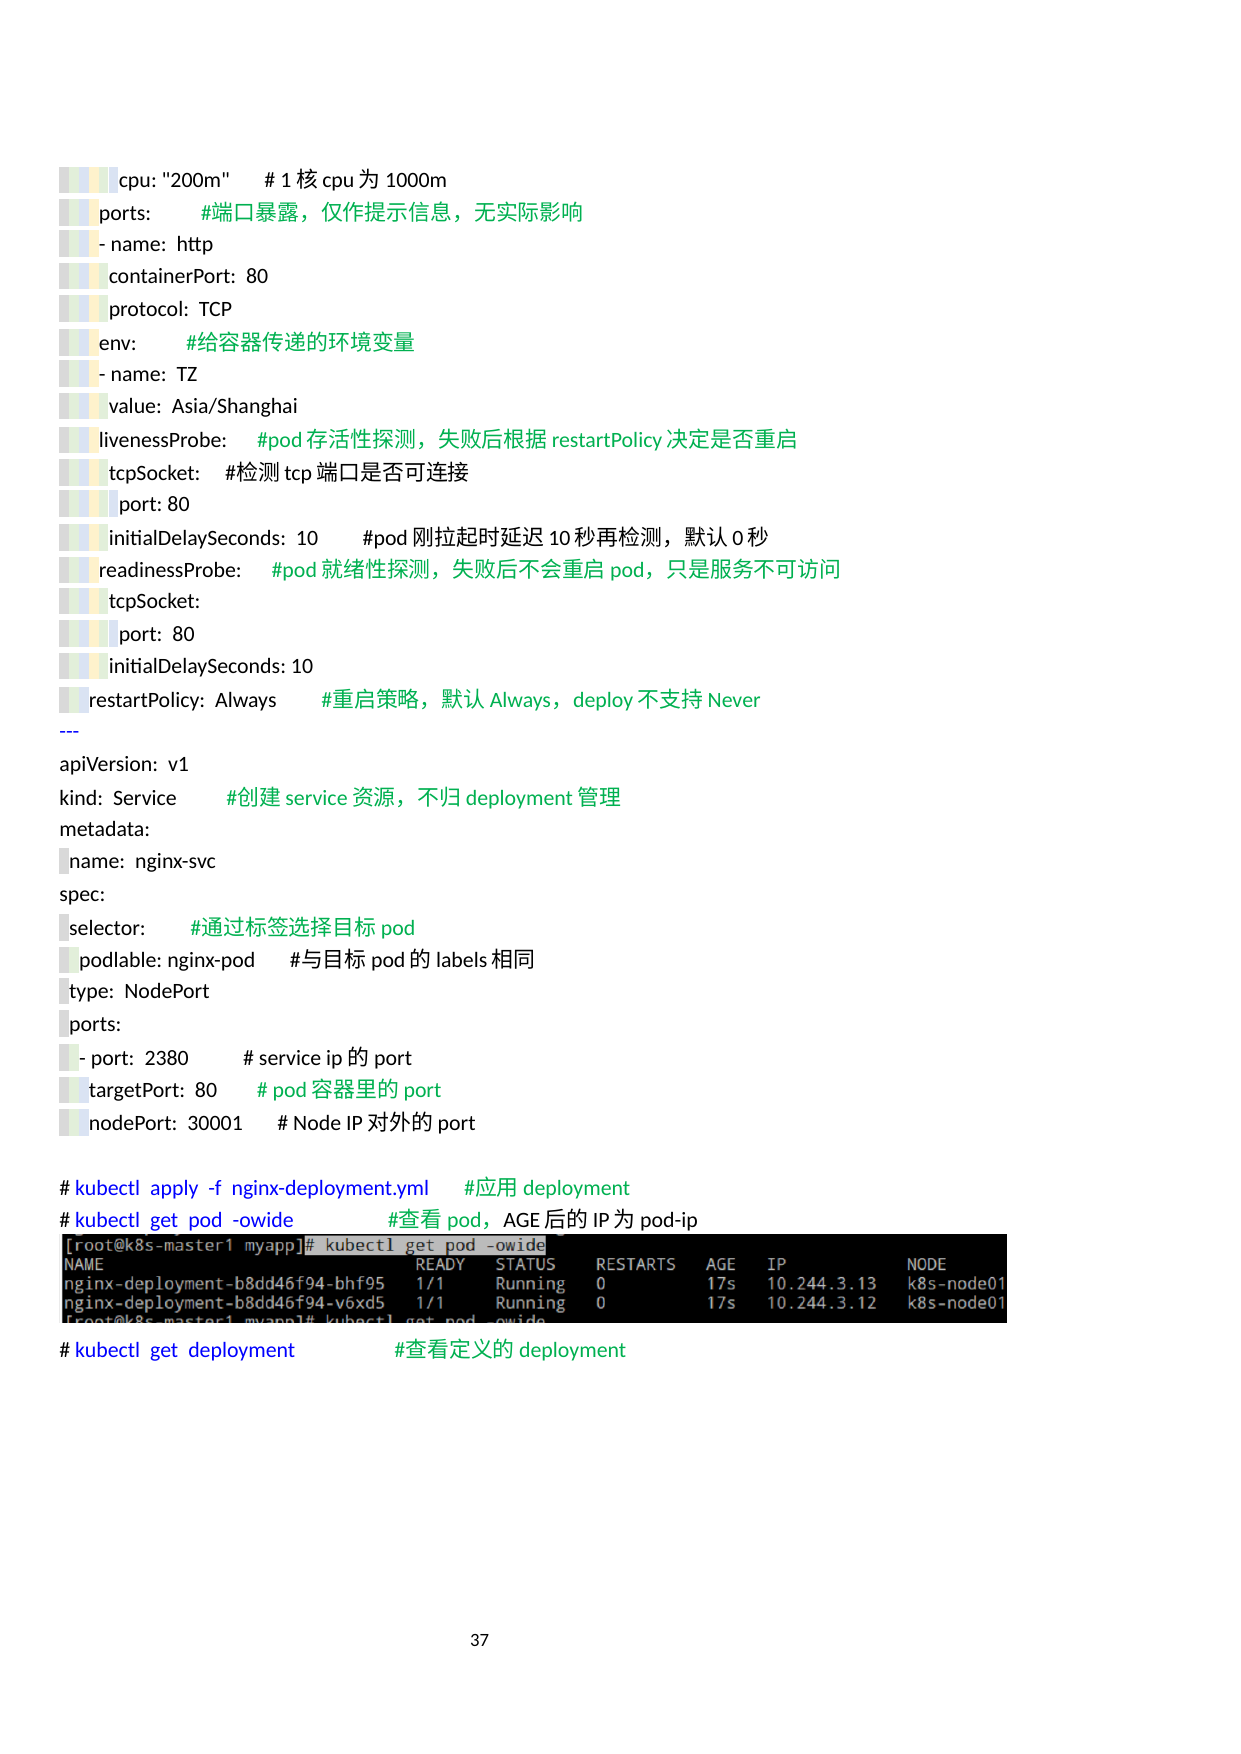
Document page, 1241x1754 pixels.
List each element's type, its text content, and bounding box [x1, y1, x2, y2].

text port: 80 [59, 487, 1181, 519]
text selector: #通过标签选择目标pod [59, 909, 1181, 942]
text kind: Service #创建service资源，不归deployment管理 [59, 779, 1181, 812]
text initialDelaySeconds: 10 [59, 649, 1181, 682]
text port: 80 [59, 617, 1181, 649]
text apiVersion: v1 [59, 747, 1181, 779]
text - port: 2380 # service ip 的port [59, 1039, 1181, 1072]
text podlable: nginx-pod #与目标pod的labels相同 [59, 942, 1181, 974]
text protocol: TCP [59, 292, 1181, 324]
text metadata: [59, 812, 1181, 844]
text readinessProbe: #pod就绪性探测，失败后不会重启pod，只是服务不可访问 [59, 552, 1181, 584]
text --- [59, 714, 1181, 747]
text name: nginx-svc [59, 844, 1181, 877]
picture [59, 1234, 1007, 1323]
text ports: [59, 1007, 1181, 1039]
text ports: #端口暴露，仅作提示信息，无实际影响 [59, 194, 1181, 227]
text containerPort: 80 [59, 259, 1181, 292]
text livenessProbe: #pod存活性探测，失败后根据restartPolicy决定是否重启 [59, 422, 1181, 454]
text # kubectl get deployment #查看定义的deployment [59, 1332, 1181, 1364]
text cpu: "200m" # 1核cpu为1000m [59, 162, 1181, 194]
text tcpSocket: [59, 584, 1181, 617]
text type: NodePort [59, 974, 1181, 1007]
text initialDelaySeconds: 10 #pod刚拉起时延迟10秒再检测，默认0秒 [59, 519, 1181, 552]
text tcpSocket: #检测tcp端口是否可连接 [59, 454, 1181, 487]
text value: Asia/Shanghai [59, 389, 1181, 422]
text spec: [59, 877, 1181, 909]
text nodePort: 30001 # Node IP对外的port [59, 1104, 1181, 1137]
text # kubectl apply -f nginx-deployment.yml #应用deployment [59, 1169, 1181, 1202]
text - name: TZ [59, 357, 1181, 389]
text targetPort: 80 # pod容器里的port [59, 1072, 1181, 1104]
text - name: http [59, 227, 1181, 259]
text restartPolicy: Always #重启策略，默认Always，deploy不支持Never [59, 682, 1181, 714]
text # kubectl get pod -owide #查看pod，AGE后的IP为pod-ip [59, 1202, 1181, 1234]
text env: #给容器传递的环境变量 [59, 324, 1181, 357]
